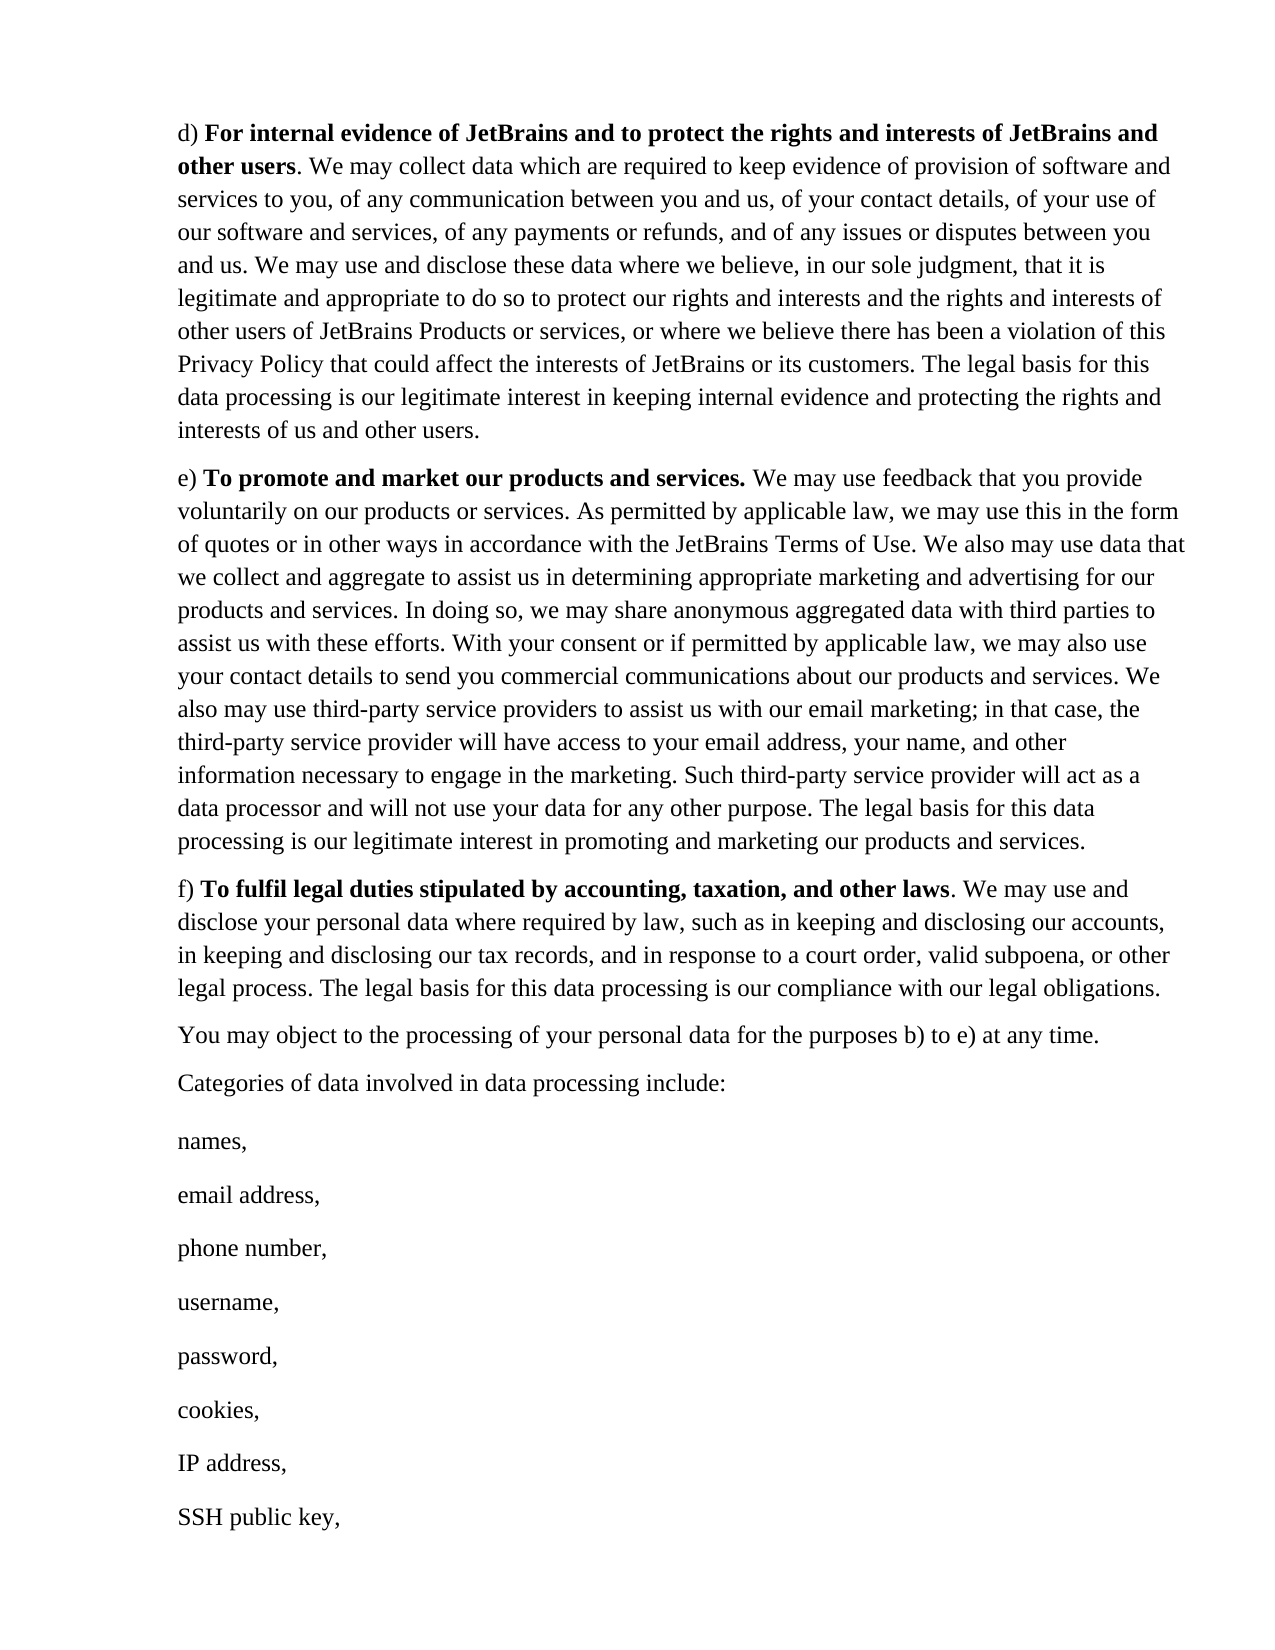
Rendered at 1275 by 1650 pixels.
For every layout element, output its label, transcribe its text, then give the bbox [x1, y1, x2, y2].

text Categories of data involved in data processing include: [177, 1068, 1186, 1097]
text You may object to the processing of your personal data for the purposes b) to e) at any time. [177, 1020, 1186, 1049]
text f) To fulfil legal duties stipulated by accounting, taxation, and other laws. We may use and disclose your personal data where required by law, such as in keeping and disclosing our accounts, in keeping and disclosing our tax records, and in response to a court order, valid subpoena, or other legal process. The legal basis for this data processing is our compliance with our legal obligations. [177, 874, 1186, 1002]
text e) To promote and market our products and services. We may use feedback that you provide voluntarily on our products or services. As permitted by applicable law, we may use this in the form of quotes or in other ways in accordance with the JetBrains Terms of Use. We also may use data that we collect and aggregate to assist us in determining appropriate marketing and advertising for our products and services. In doing so, we may share anonymous aggregated data with third parties to assist us with these efforts. With your consent or if permitted by applicable law, we may also use your contact details to send you commercial communications about our products and services. We also may use third-party service providers to assist us with our email marketing; in that case, the third-party service provider will have access to your email address, your name, and other information necessary to engage in the marketing. Such third-party service provider will act as a data processor and will not use your data for any other purpose. The legal basis for this data processing is our legitimate interest in promoting and marketing our products and services. [177, 463, 1186, 855]
text d) For internal evidence of JetBrains and to protect the rights and interests of JetBrains and other users. We may collect data which are required to keep evidence of provision of software and services to you, of any communication between you and us, of your contact details, of your use of our software and services, of any payments or refunds, and of any issues or disputes between you and us. We may use and disclose these data where we believe, in our sole judgment, that it is legitimate and appropriate to do so to protect our rights and interests and the rights and interests of other users of JetBrains Products or services, or where we believe there has been a violation of this Privacy Policy that could affect the interests of JetBrains or its customers. The legal basis for this data processing is our legitimate interest in keeping internal evidence and protecting the rights and interests of us and other users. [177, 118, 1186, 444]
